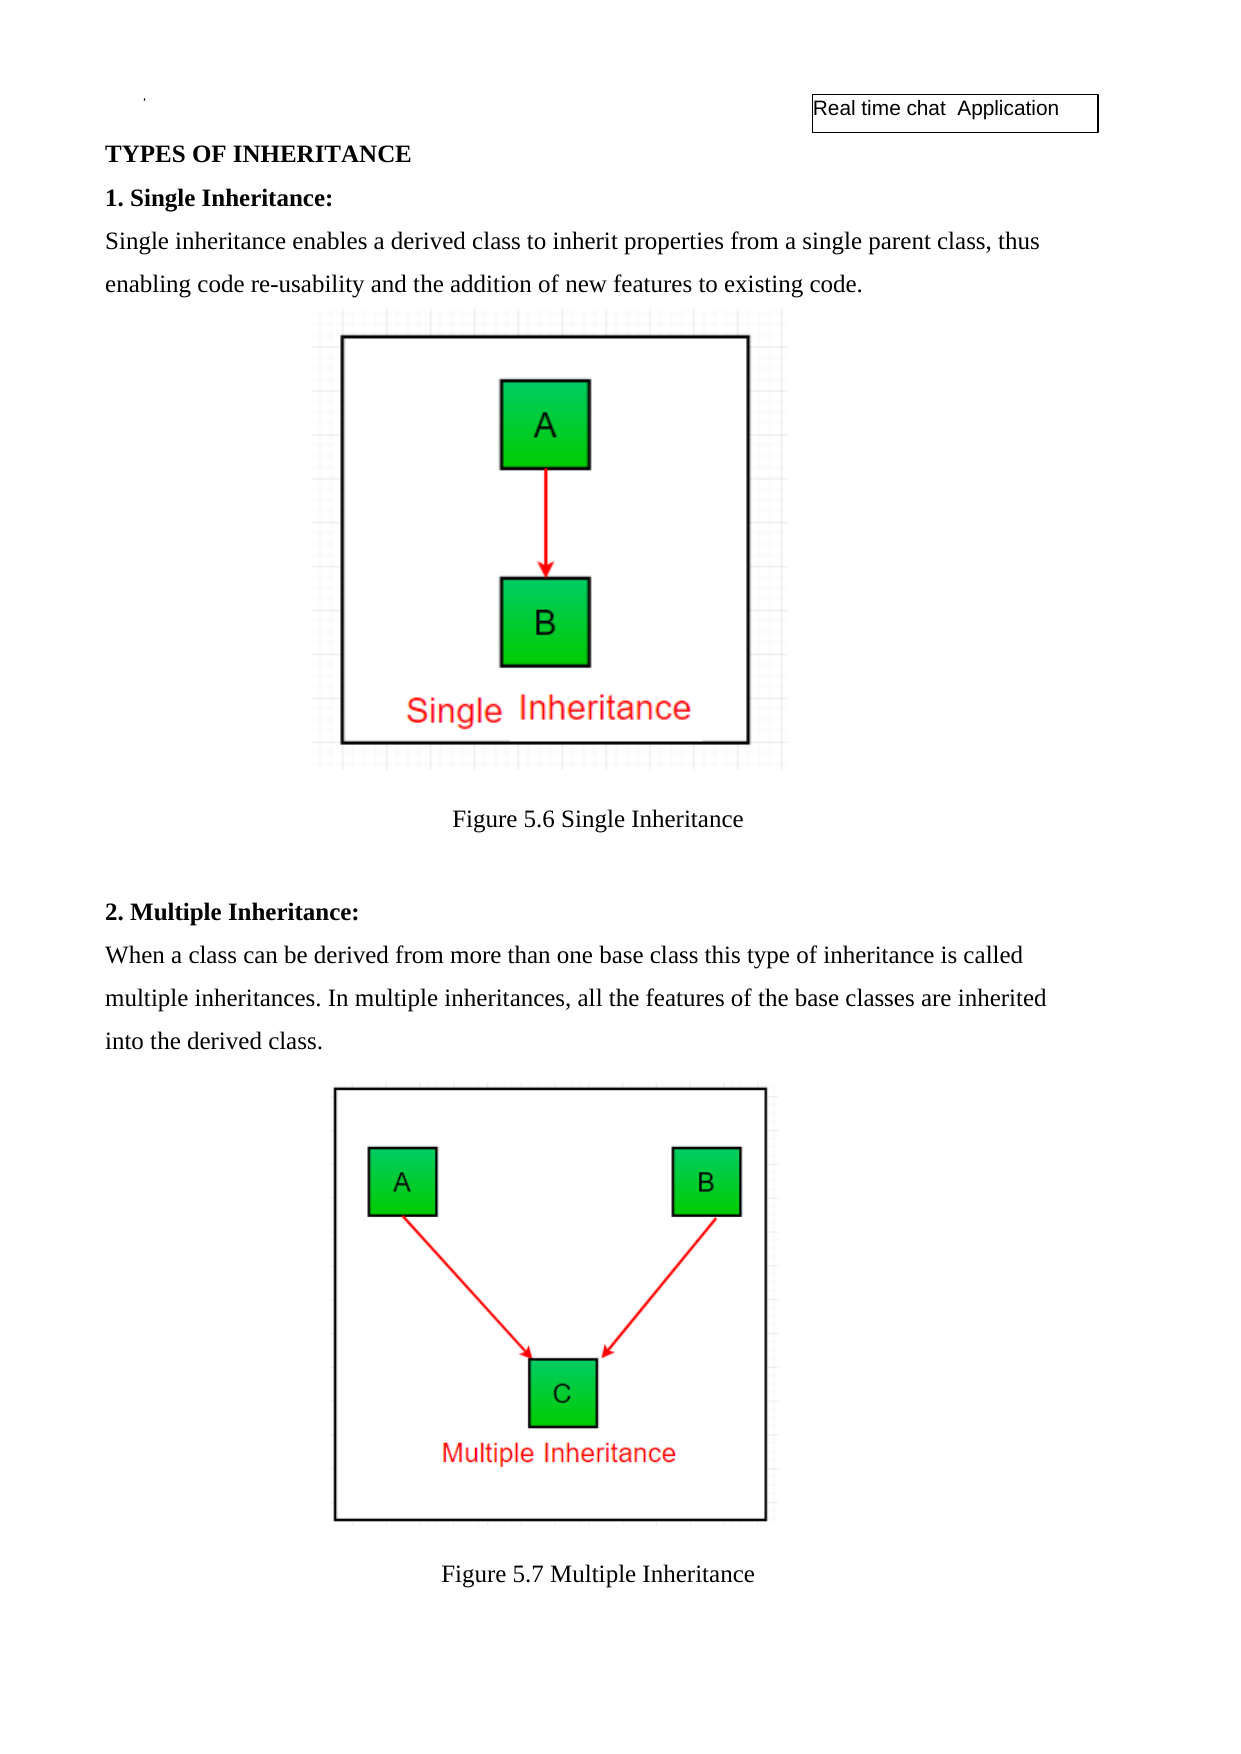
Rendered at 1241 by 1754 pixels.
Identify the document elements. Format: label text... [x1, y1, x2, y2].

picture [311, 309, 836, 770]
subtitle TYPES OF INHERITANCE [105, 139, 1091, 168]
subtitle When a class can be derived from more than one base class this type of inheritance is called multiple inheritances. In multiple inheritances, all the features of the base classes are inherited into the derived class. [105, 940, 1091, 1055]
subtitle Single inheritance enables a derived class to inherit properties from a single parent class, thus enabling code re-usability and the addition of new features to existing code. [105, 226, 1091, 298]
subtitle 1. Single Inheritance: [105, 183, 1091, 211]
picture [329, 1083, 779, 1525]
subtitle 2. Multiple Inheritance: [105, 897, 1091, 925]
